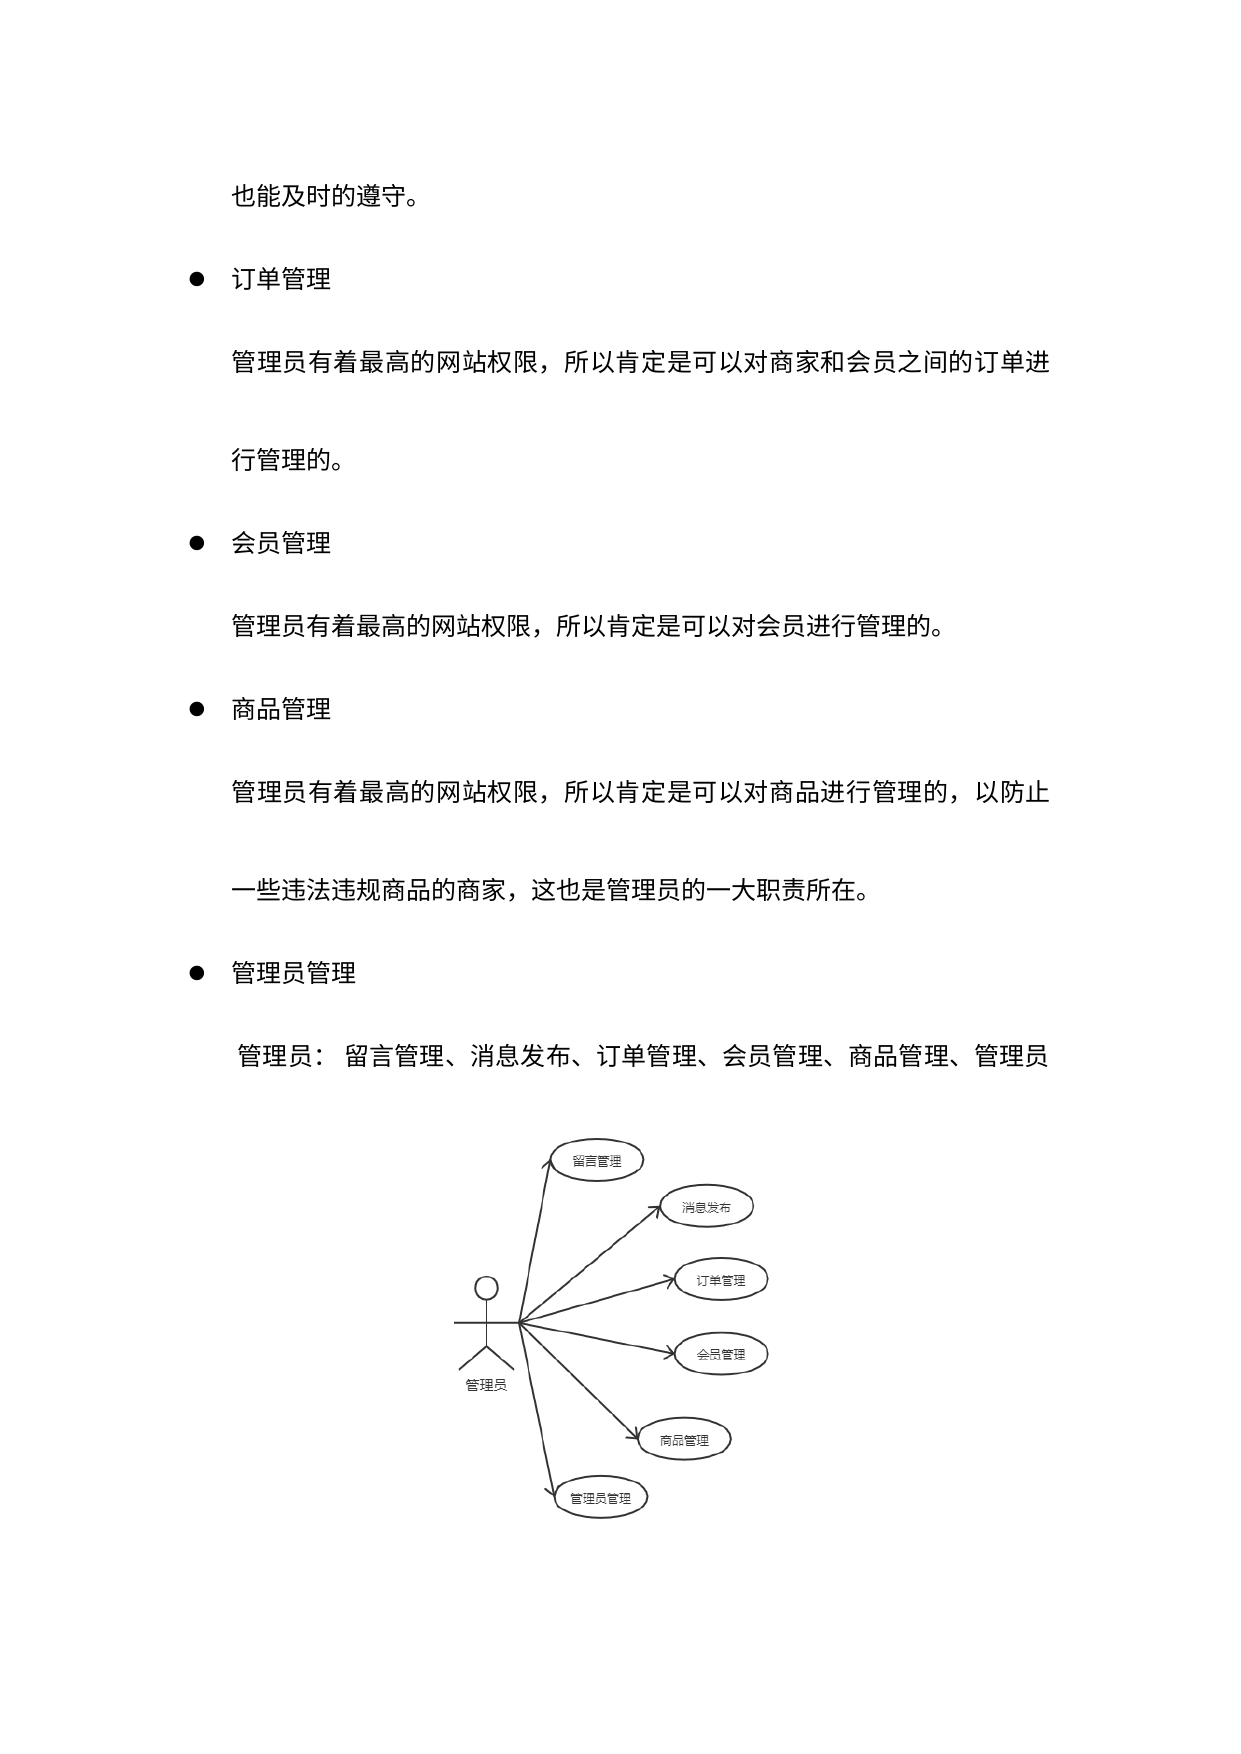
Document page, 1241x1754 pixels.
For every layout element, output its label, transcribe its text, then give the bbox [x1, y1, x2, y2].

list 订单管理 [187, 245, 1053, 310]
list 管理员有着最高的网站权限，所以肯定是可以对会员进行管理的。 [231, 592, 1053, 657]
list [231, 162, 1053, 227]
text 管理员： 留言管理、消息发布、订单管理、会员管理、商品管理、管理员管理。所以管理员的用例图如下： [187, 1022, 1053, 1087]
picture [430, 1115, 795, 1576]
list 会员管理 [187, 509, 1053, 574]
list 管理员有着最高的网站权限，所以肯定是可以对商家和会员之间的订单进行管理的。 [231, 328, 1053, 491]
list 管理员有着最高的网站权限，所以肯定是可以对商品进行管理的，以防止一些违法违规商品的商家，这也是管理员的一大职责所在。 [231, 758, 1053, 921]
list 商品管理 [187, 675, 1053, 740]
list 管理员管理 [187, 939, 1053, 1004]
